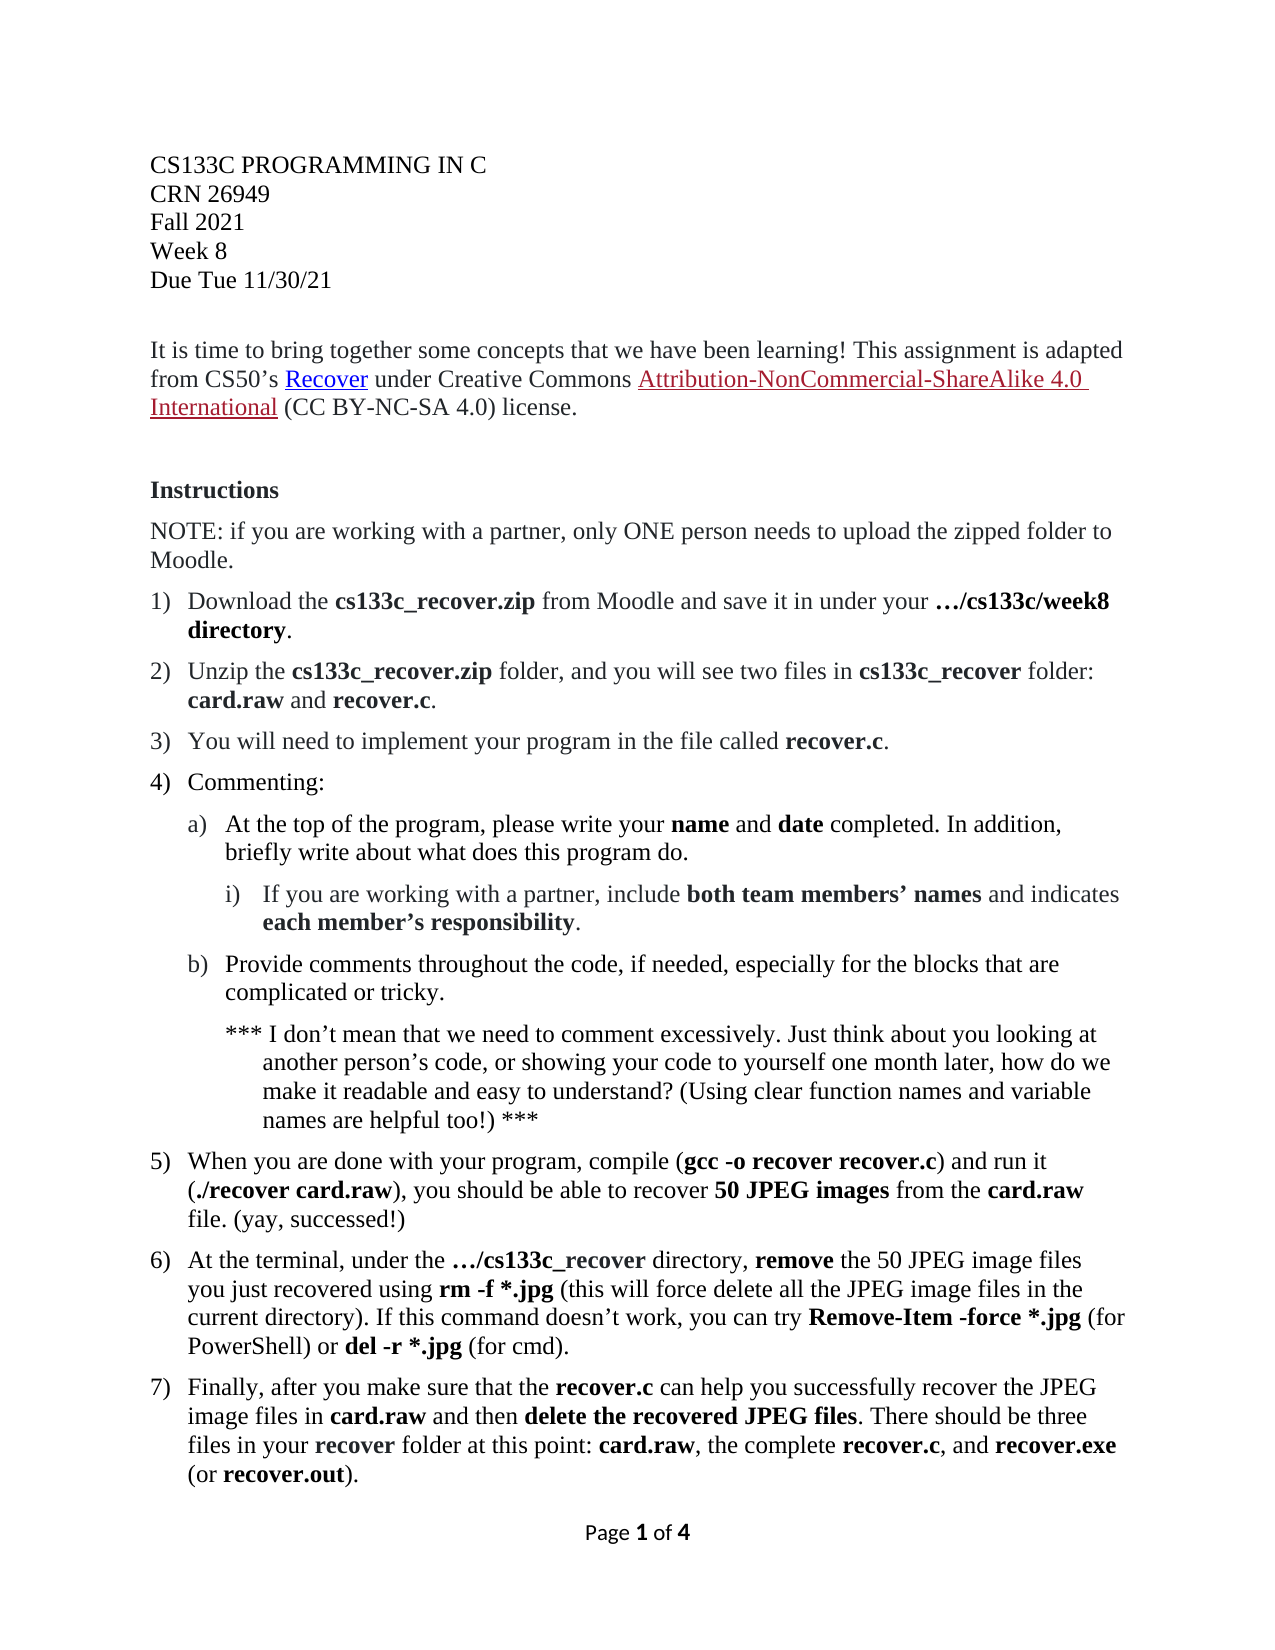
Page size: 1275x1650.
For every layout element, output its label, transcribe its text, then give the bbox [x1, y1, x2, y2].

list Commenting: [150, 767, 1125, 796]
list At the terminal, under the …/cs133c_recover directory, remove the 50 JPEG image files you just recovered using rm -f *.jpg (this will force delete all the JPEG image files in the current directory). If this command doesn’t work, you can try Remove-Item -force *.jpg (for PowerShell) or del -r *.jpg (for cmd). [150, 1245, 1125, 1360]
text CS133C PROGRAMMING IN C [150, 150, 1112, 179]
subtitle Instructions [150, 475, 1125, 504]
list You will need to implement your program in the file called recover.c. [150, 726, 1125, 755]
text Week 8 [150, 236, 1125, 265]
text NOTE: if you are working with a partner, only ONE person needs to upload the zipped folder to Moodle. [150, 516, 1125, 574]
list Finally, after you make sure that the recover.c can help you successfully recover the JPEG image files in card.raw and then delete the recovered JPEG files. There should be three files in your recover folder at this point: card.raw, the complete recover.c, and recover.exe (or recover.out). [150, 1372, 1125, 1487]
list Unzip the cs133c_recover.zip folder, and you will see two files in cs133c_recover folder: card.raw and recover.c. [150, 656, 1125, 714]
text Fall 2021 [150, 207, 1125, 236]
list Provide comments throughout the code, if needed, especially for the blocks that are complicated or tricky. [187, 949, 1125, 1006]
list At the top of the program, please write your name and date completed. In addition, briefly write about what does this program do. [187, 809, 1125, 866]
list When you are done with your program, compile (gcc -o recover recover.c) and run it (./recover card.raw), you should be able to recover 50 JPEG images from the card.raw file. (yay, successed!) [150, 1146, 1125, 1232]
text It is time to bring together some concepts that we have been learning! This assignment is adapted from CS50’s Recover under Creative Commons Attribution-NonCommercial-ShareAlike 4.0 International (CC BY-NC-SA 4.0) license. [150, 335, 1125, 421]
list Download the cs133c_recover.zip from Moodle and save it in under your …/cs133c/week8 directory. [150, 586, 1125, 644]
text Due Tue 11/30/21 [150, 265, 1125, 294]
list *** I don’t mean that we need to comment excessively. Just think about you looking at another person’s code, or showing your code to yourself one month later, how do we make it readable and easy to understand? (Using clear function names and variable names are helpful too!) *** [225, 1019, 1125, 1134]
text CRN 26949 [150, 179, 1125, 207]
list If you are working with a partner, include both team members’ names and indicates each member’s responsibility. [225, 879, 1125, 936]
